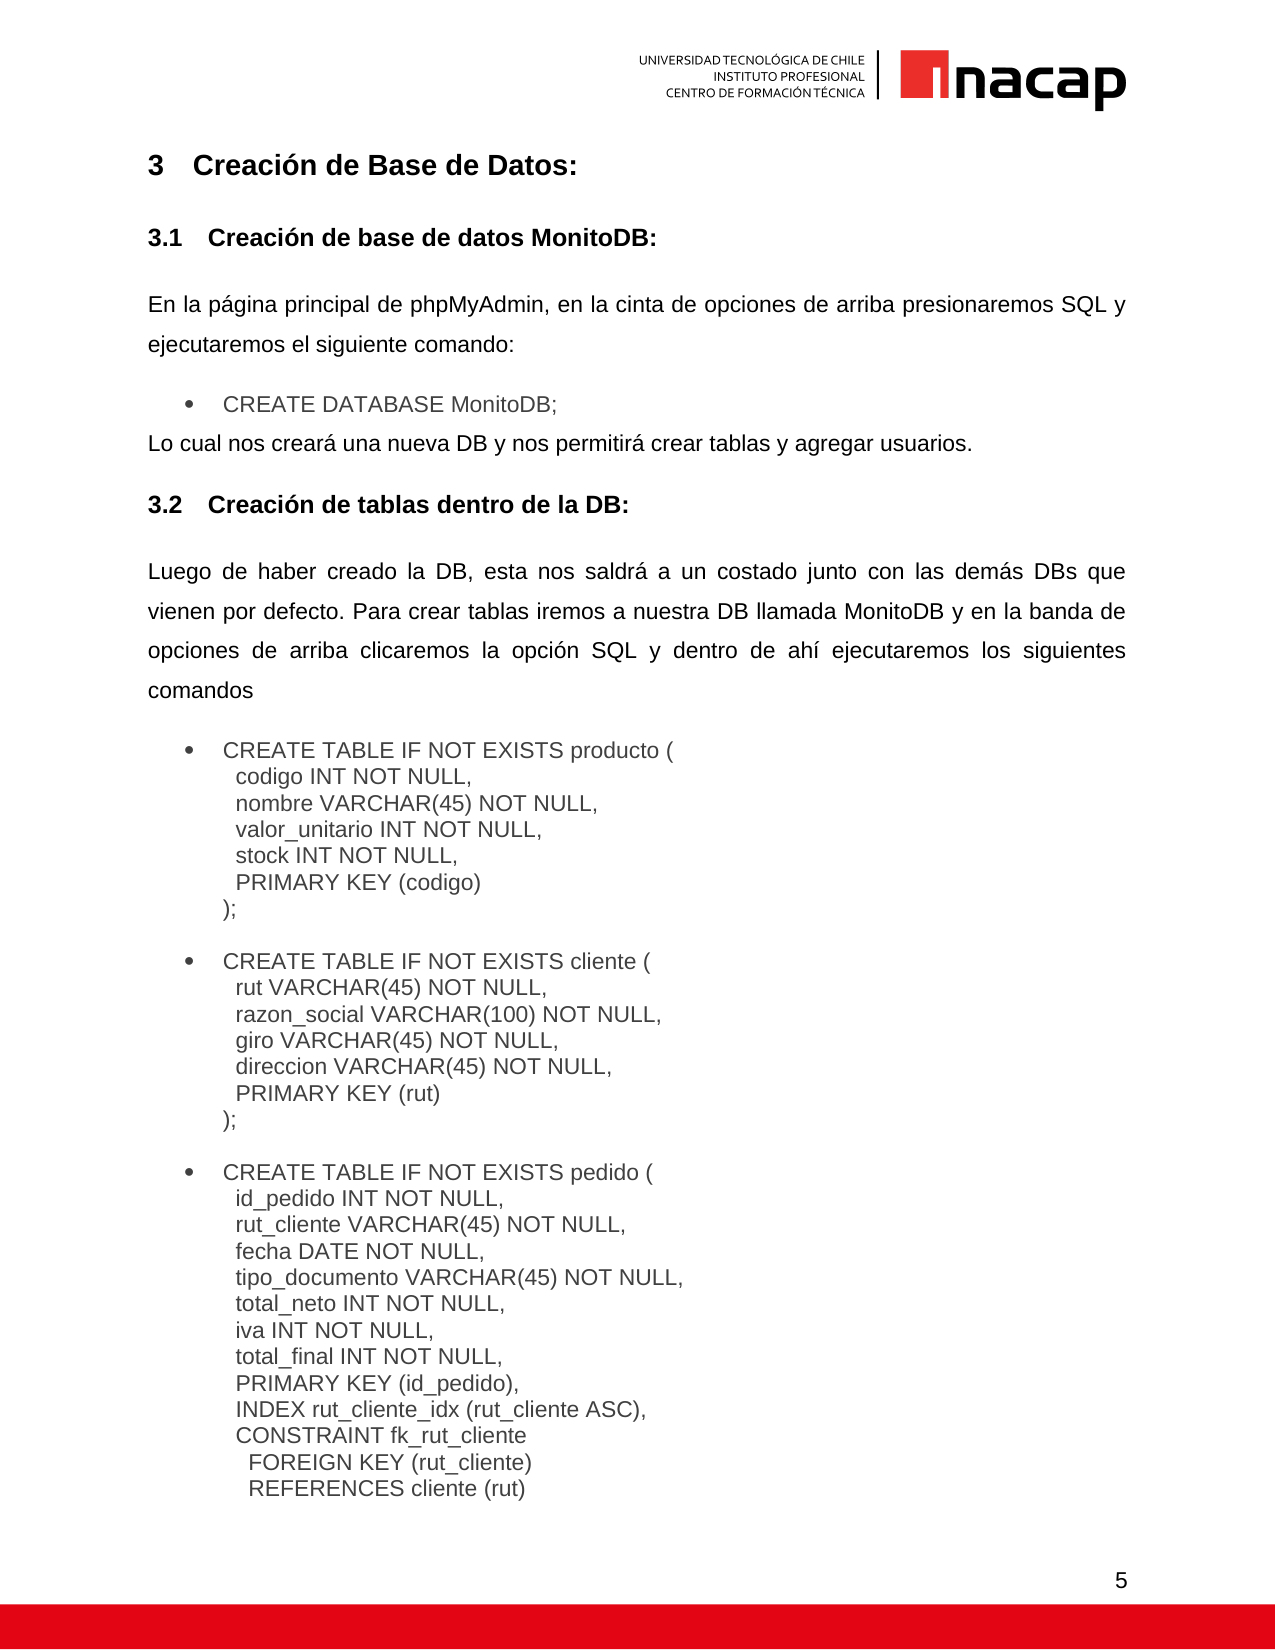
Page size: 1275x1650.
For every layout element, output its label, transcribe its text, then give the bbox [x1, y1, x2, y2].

list ); [223, 1106, 1127, 1132]
subtitle Creación de base de datos MonitoDB: [148, 223, 1127, 252]
list PRIMARY KEY (rut) [223, 1079, 1127, 1106]
list rut VARCHAR(45) NOT NULL, [223, 974, 1127, 1001]
list REFERENCES cliente (rut) [223, 1475, 1127, 1501]
list FOREIGN KEY (rut_cliente) [223, 1448, 1127, 1475]
list direccion VARCHAR(45) NOT NULL, [223, 1053, 1127, 1079]
list PRIMARY KEY (id_pedido), [223, 1369, 1127, 1396]
list id_pedido INT NOT NULL, [223, 1185, 1127, 1211]
list giro VARCHAR(45) NOT NULL, [223, 1027, 1127, 1053]
list nombre VARCHAR(45) NOT NULL, [223, 790, 1127, 816]
list INDEX rut_cliente_idx (rut_cliente ASC), [223, 1396, 1127, 1422]
list total_final INT NOT NULL, [223, 1343, 1127, 1369]
list CREATE TABLE IF NOT EXISTS cliente ( [185, 948, 1127, 974]
list razon_social VARCHAR(100) NOT NULL, [223, 1001, 1127, 1027]
text Lo cual nos creará una nueva DB y nos permitirá crear tablas y agregar usuarios. [148, 430, 1127, 456]
list tipo_documento VARCHAR(45) NOT NULL, [223, 1264, 1127, 1290]
list ); [223, 895, 1127, 921]
list PRIMARY KEY (codigo) [223, 869, 1127, 895]
list iva INT NOT NULL, [223, 1317, 1127, 1343]
list rut_cliente VARCHAR(45) NOT NULL, [223, 1211, 1127, 1238]
list codigo INT NOT NULL, [223, 763, 1127, 790]
picture [636, 46, 1128, 112]
text En la página principal de phpMyAdmin, en la cinta de opciones de arriba presionaremos SQL y ejecutaremos el siguiente comando: [148, 291, 1127, 357]
subtitle Creación de Base de Datos: [148, 148, 1127, 181]
list fecha DATE NOT NULL, [223, 1238, 1127, 1264]
list CONSTRAINT fk_rut_cliente [223, 1422, 1127, 1448]
list total_neto INT NOT NULL, [223, 1290, 1127, 1317]
list CREATE DATABASE MonitoDB; [185, 391, 1127, 417]
list CREATE TABLE IF NOT EXISTS producto ( [185, 737, 1127, 763]
list stock INT NOT NULL, [223, 842, 1127, 869]
text Luego de haber creado la DB, esta nos saldrá a un costado junto con las demás DBs que vienen por defecto. Para crear tablas iremos a nuestra DB llamada MonitoDB y en la banda de opciones de arriba clicaremos la opción SQL y dentro de ahí ejecutaremos los siguientes comandos [148, 558, 1127, 703]
list valor_unitario INT NOT NULL, [223, 816, 1127, 842]
list CREATE TABLE IF NOT EXISTS pedido ( [185, 1159, 1127, 1185]
subtitle Creación de tablas dentro de la DB: [148, 490, 1127, 519]
